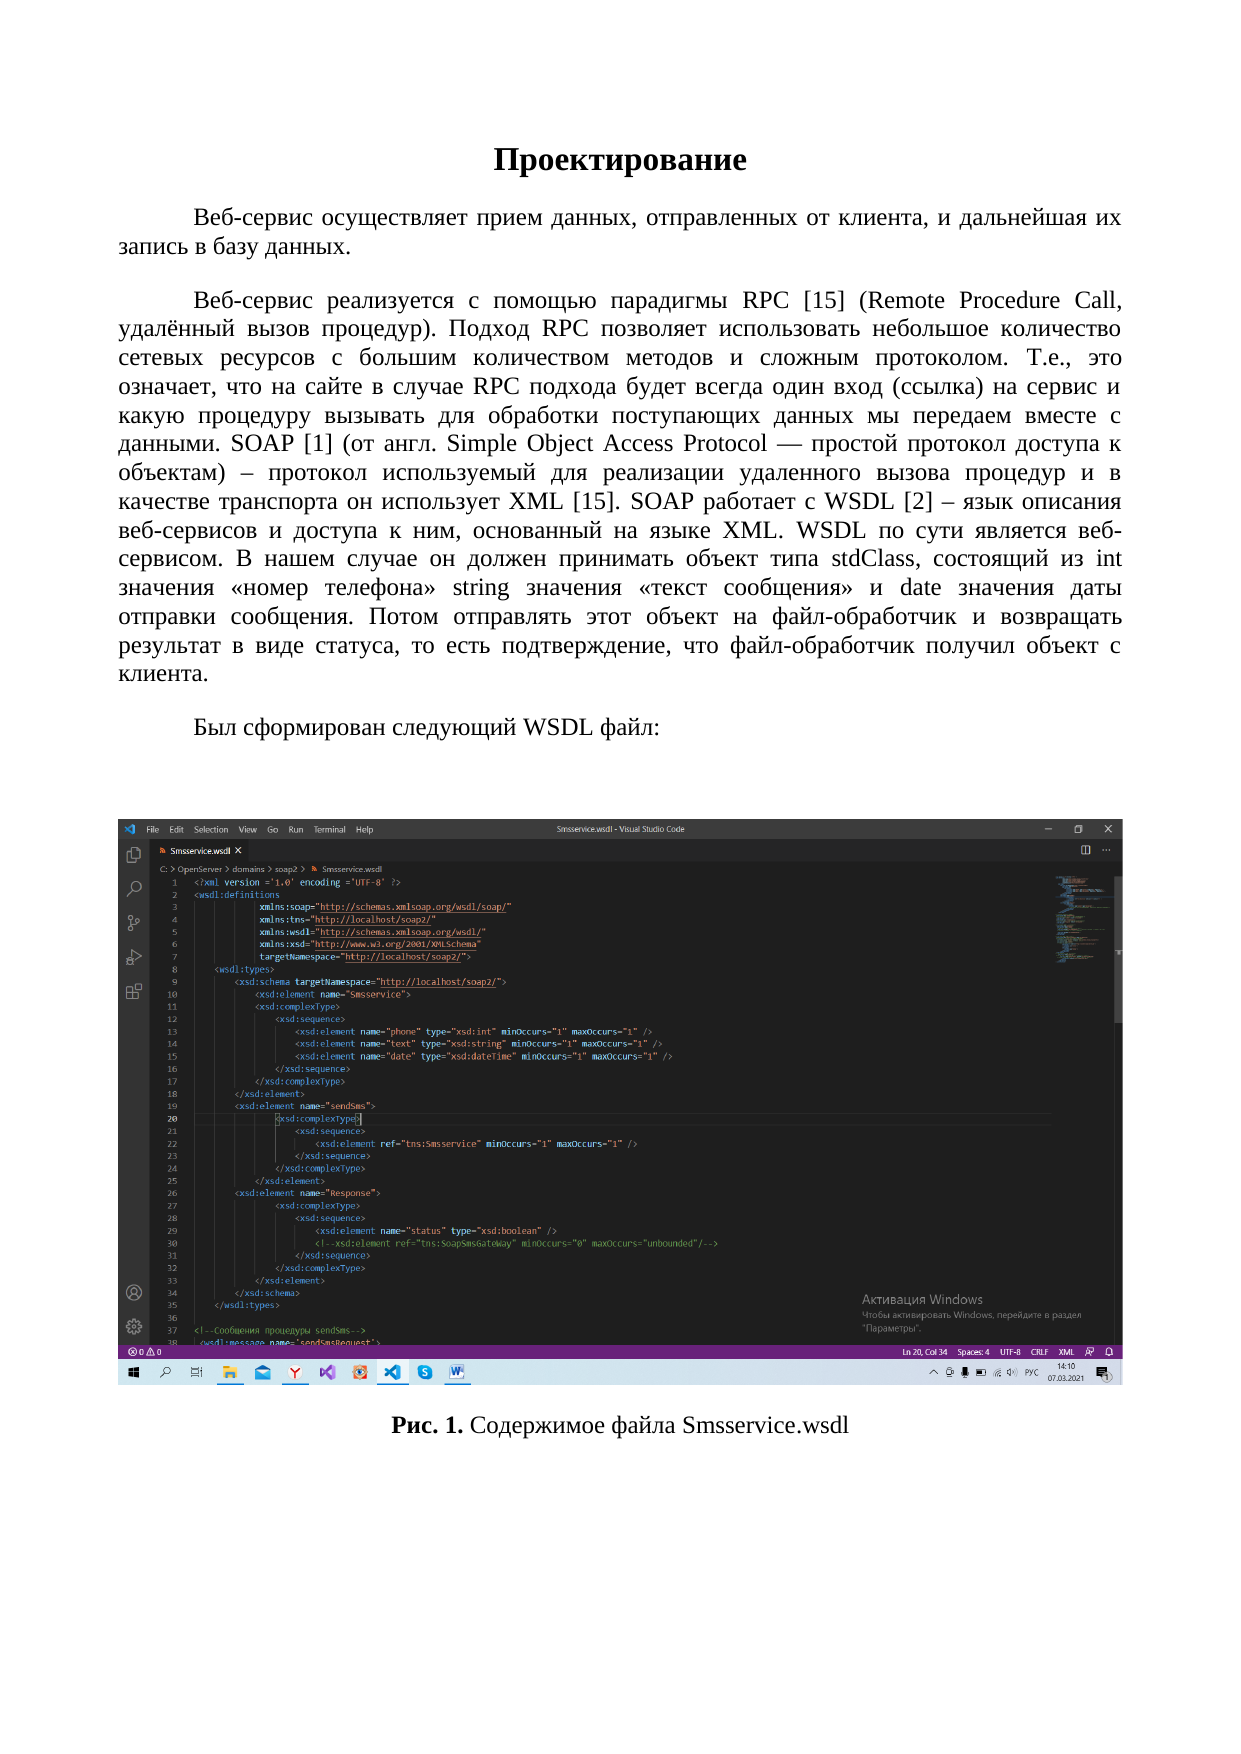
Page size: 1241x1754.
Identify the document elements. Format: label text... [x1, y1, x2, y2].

text Веб-сервис реализуется с помощью парадигмы RPC [15] (Remote Procedure Call, удалённый вызов процедур). Подход RPC позволяет использовать небольшое количество сетевых ресурсов с большим количеством методов и сложным протоколом. Т.е., это означает, что на сайте в случае RPC подхода будет всегда один вход (ссылка) на сервис и какую процедуру вызывать для обработки поступающих данных мы передаем вместе с данными. SOAP [1] (от англ. Simple Object Access Protocol — простой протокол доступа к объектам) – протокол используемый для реализации удаленного вызова процедур и в качестве транспорта он использует XML [15]. SOAP работает с WSDL [2] – язык описания веб-сервисов и доступа к ним, основанный на языке XML. WSDL по сути является веб-сервисом. В нашем случае он должен принимать объект типа stdClass, состоящий из int значения «номер телефона» string значения «текст сообщения» и date значения даты отправки сообщения. Потом отправлять этот объект на файл-обработчик и возвращать результат в виде статуса, то есть подтверждение, что файл-обработчик получил объект с клиента. [118, 285, 1122, 687]
picture [118, 819, 1123, 1385]
text Веб-сервис осуществляет прием данных, отправленных от клиента, и дальнейшая их запись в базу данных. [118, 202, 1122, 260]
text Рис. 1. Содержимое файла Smsservice.wsdl [118, 1410, 1122, 1438]
text Был сформирован следующий WSDL файл: [118, 712, 1122, 741]
text Проектирование [118, 139, 1122, 177]
